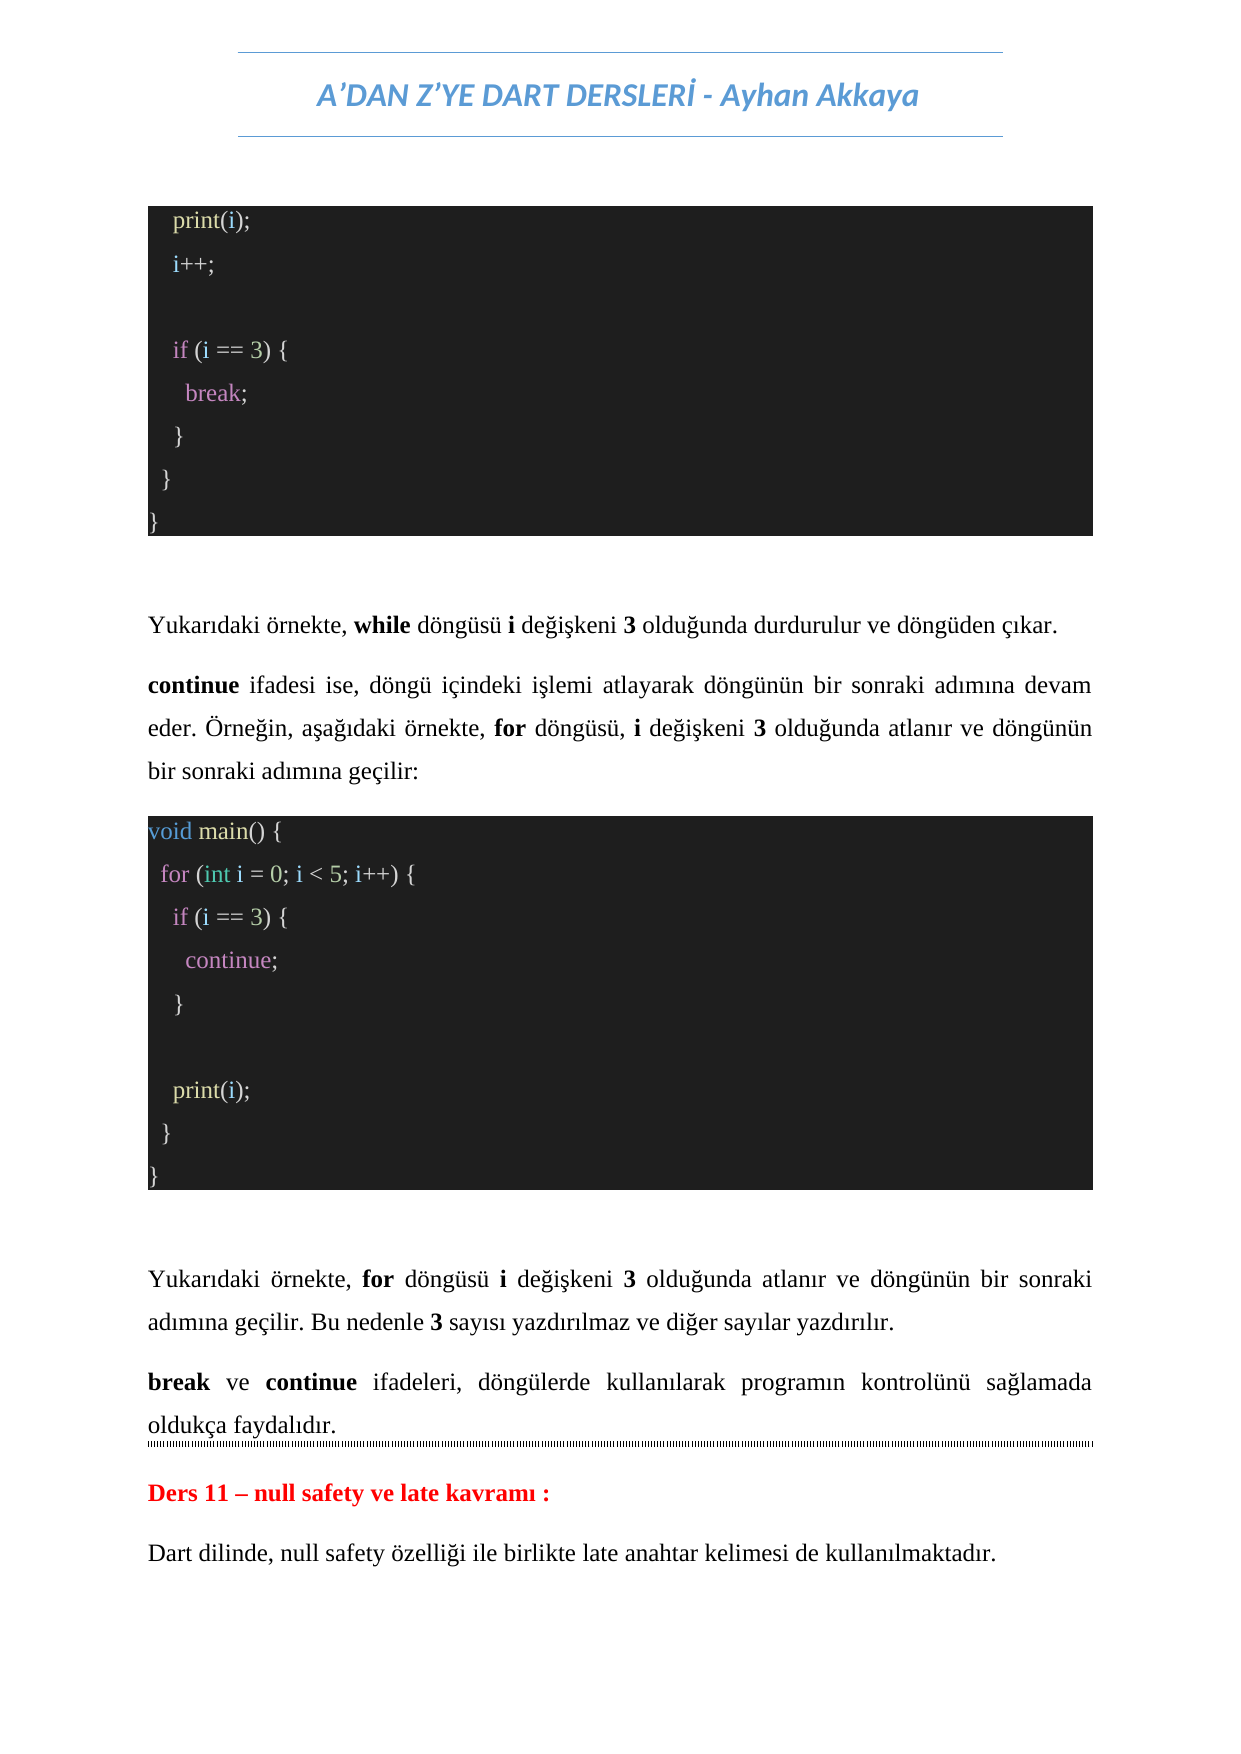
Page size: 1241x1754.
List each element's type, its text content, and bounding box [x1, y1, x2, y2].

text } [148, 989, 1093, 1017]
text } [148, 507, 1093, 536]
text break; [148, 378, 1093, 407]
text if (i == 3) { [148, 902, 1093, 931]
text i++; [148, 249, 1093, 277]
text continue; [148, 946, 1093, 974]
text continue ifadesi ise, döngü içindeki işlemi atlayarak döngünün bir sonraki adımına devam eder. Örneğin, aşağıdaki örnekte, for döngüsü, i değişkeni 3 olduğunda atlanır ve döngünün bir sonraki adımına geçilir: [148, 670, 1093, 785]
text } [148, 1161, 1093, 1190]
text print(i); [148, 1075, 1093, 1104]
text break ve continue ifadeleri, döngülerde kullanılarak programın kontrolünü sağlamada oldukça faydalıdır. [148, 1367, 1093, 1447]
text Ders 11 – null safety ve late kavramı : [148, 1478, 1093, 1507]
text print(i); [148, 206, 1093, 234]
text Yukarıdaki örnekte, for döngüsü i değişkeni 3 olduğunda atlanır ve döngünün bir sonraki adımına geçilir. Bu nedenle 3 sayısı yazdırılmaz ve diğer sayılar yazdırılır. [148, 1264, 1093, 1336]
text } [148, 421, 1093, 450]
text for (int i = 0; i < 5; i++) { [148, 859, 1093, 888]
text Dart dilinde, null safety özelliği ile birlikte late anahtar kelimesi de kullanılmaktadır. [148, 1538, 1093, 1567]
text if (i == 3) { [148, 335, 1093, 364]
text void main() { [148, 816, 1093, 845]
text Yukarıdaki örnekte, while döngüsü i değişkeni 3 olduğunda durdurulur ve döngüden çıkar. [148, 610, 1093, 639]
text } [148, 464, 1093, 493]
text } [148, 1118, 1093, 1147]
